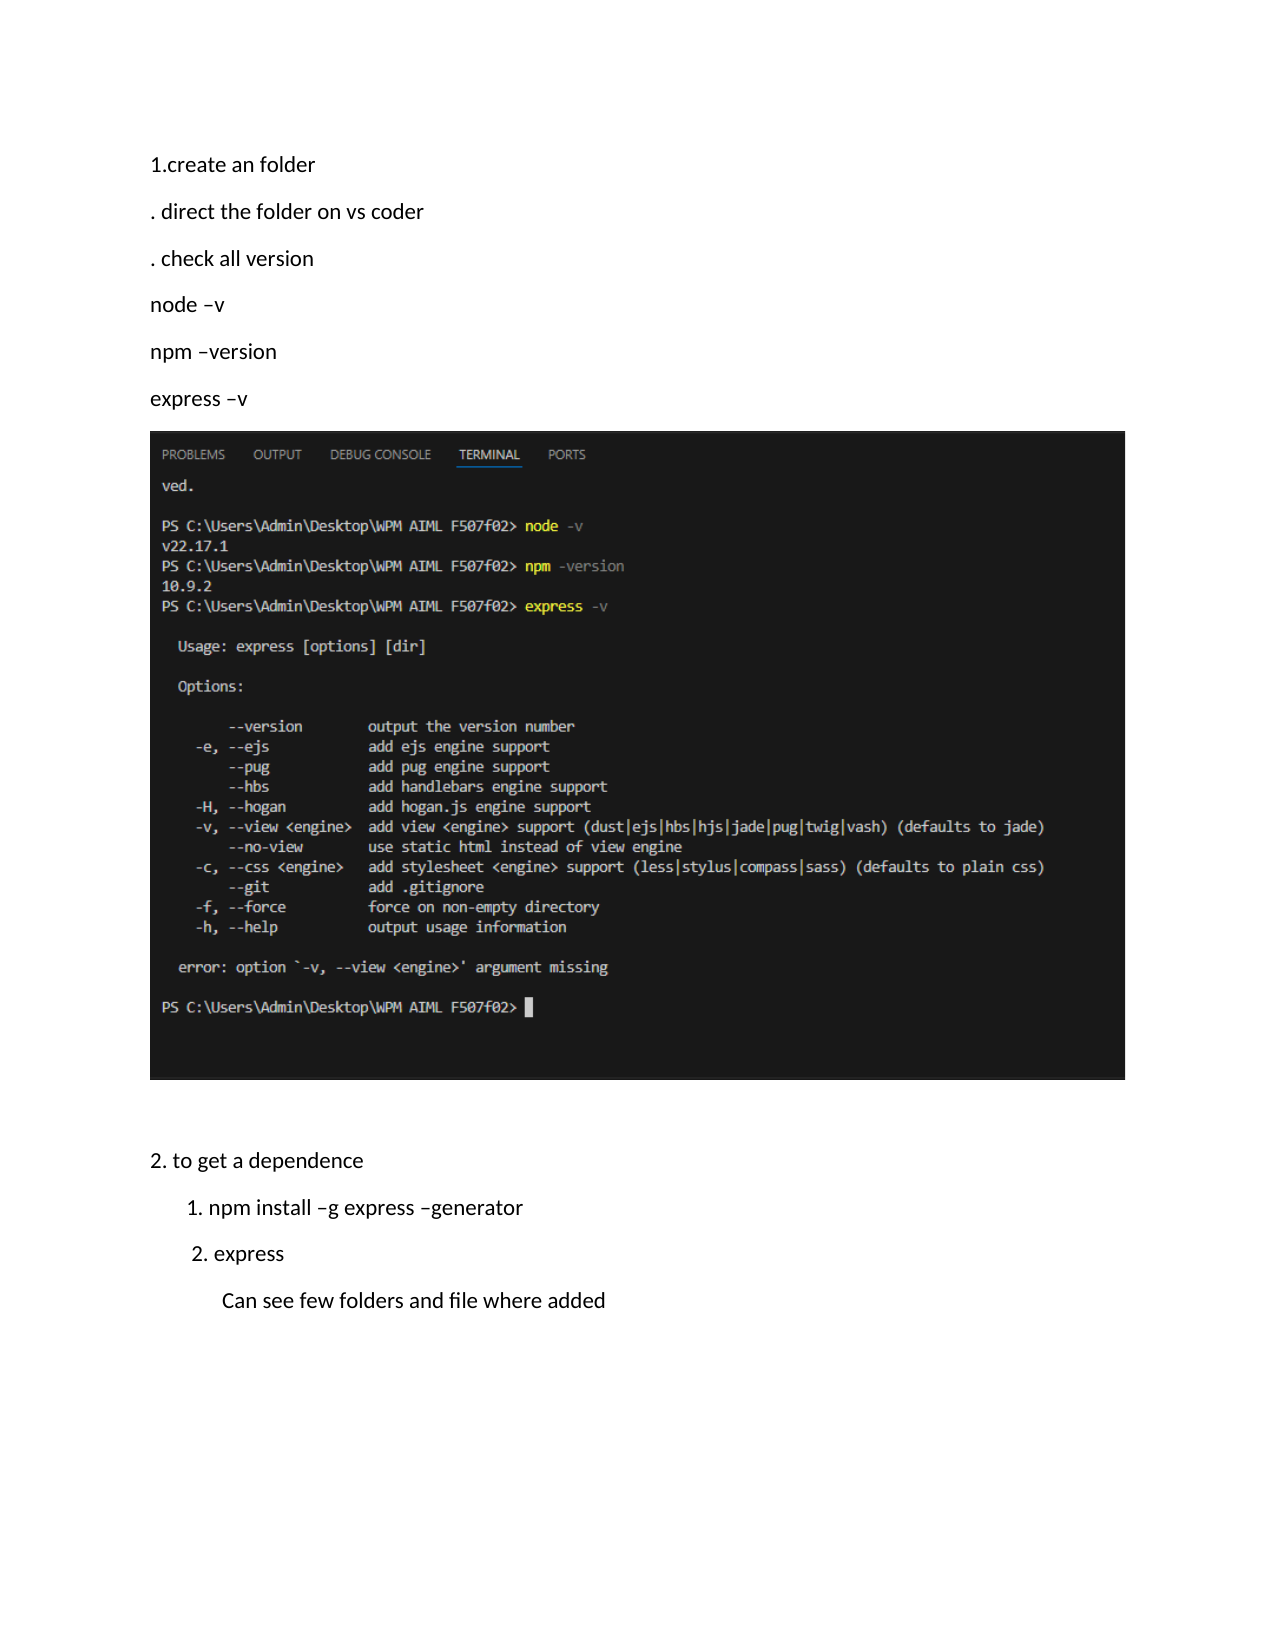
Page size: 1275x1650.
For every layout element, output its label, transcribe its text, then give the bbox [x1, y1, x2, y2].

text npm –version [150, 337, 1125, 366]
text 2. to get a dependence [150, 1146, 1125, 1174]
text node –v [150, 291, 1125, 319]
text express –v [150, 384, 1125, 412]
text 1.create an folder [150, 150, 1125, 178]
text Can see few folders and file where added [150, 1286, 1125, 1314]
text 1. npm install –g express –generator [150, 1193, 1125, 1221]
text . check all version [150, 244, 1125, 272]
text 2. express [150, 1239, 1125, 1268]
picture [150, 431, 1125, 1080]
text . direct the folder on vs coder [150, 197, 1125, 225]
